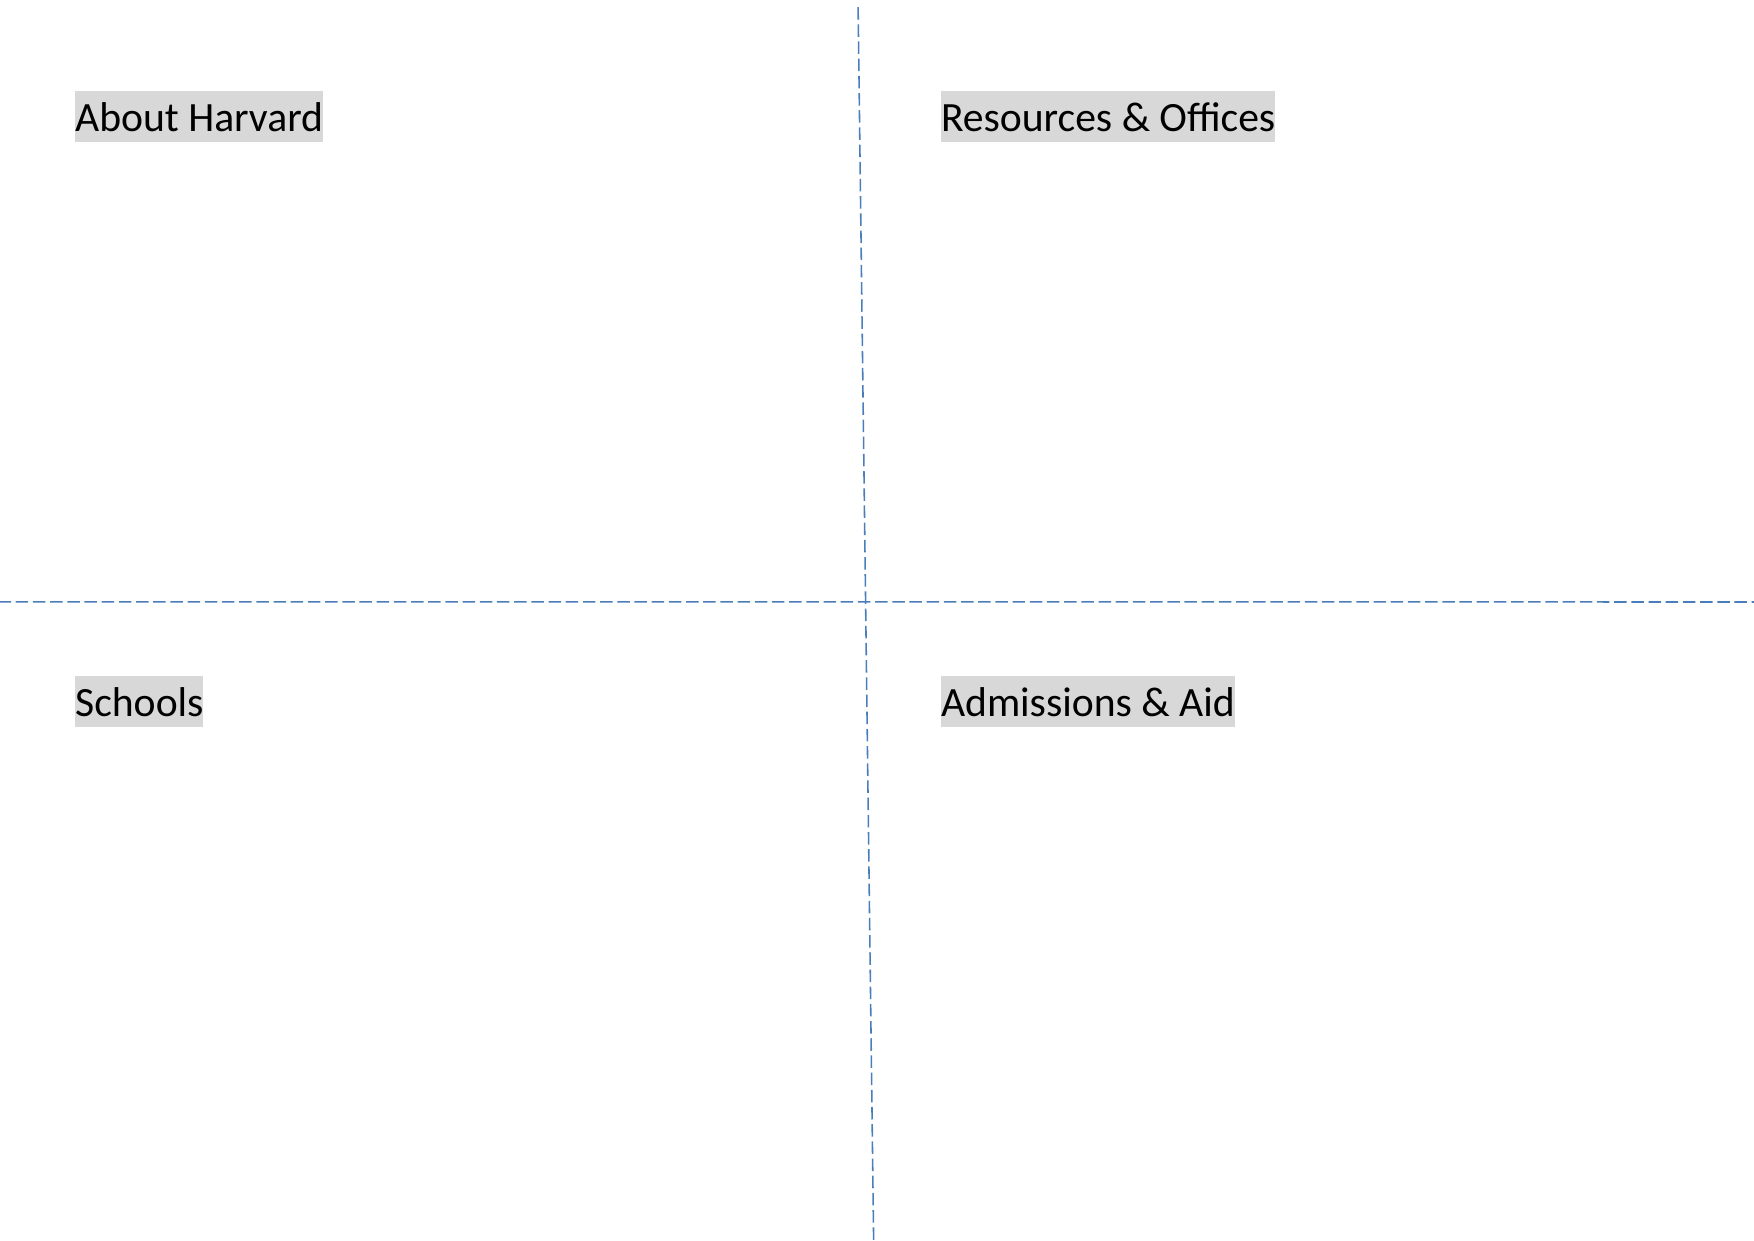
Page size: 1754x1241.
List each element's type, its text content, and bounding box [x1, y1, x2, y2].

text Schools [75, 669, 855, 734]
text About Harvard [75, 84, 855, 149]
text Resources & Offices [899, 84, 1679, 149]
text Admissions & Aid [899, 669, 1679, 734]
